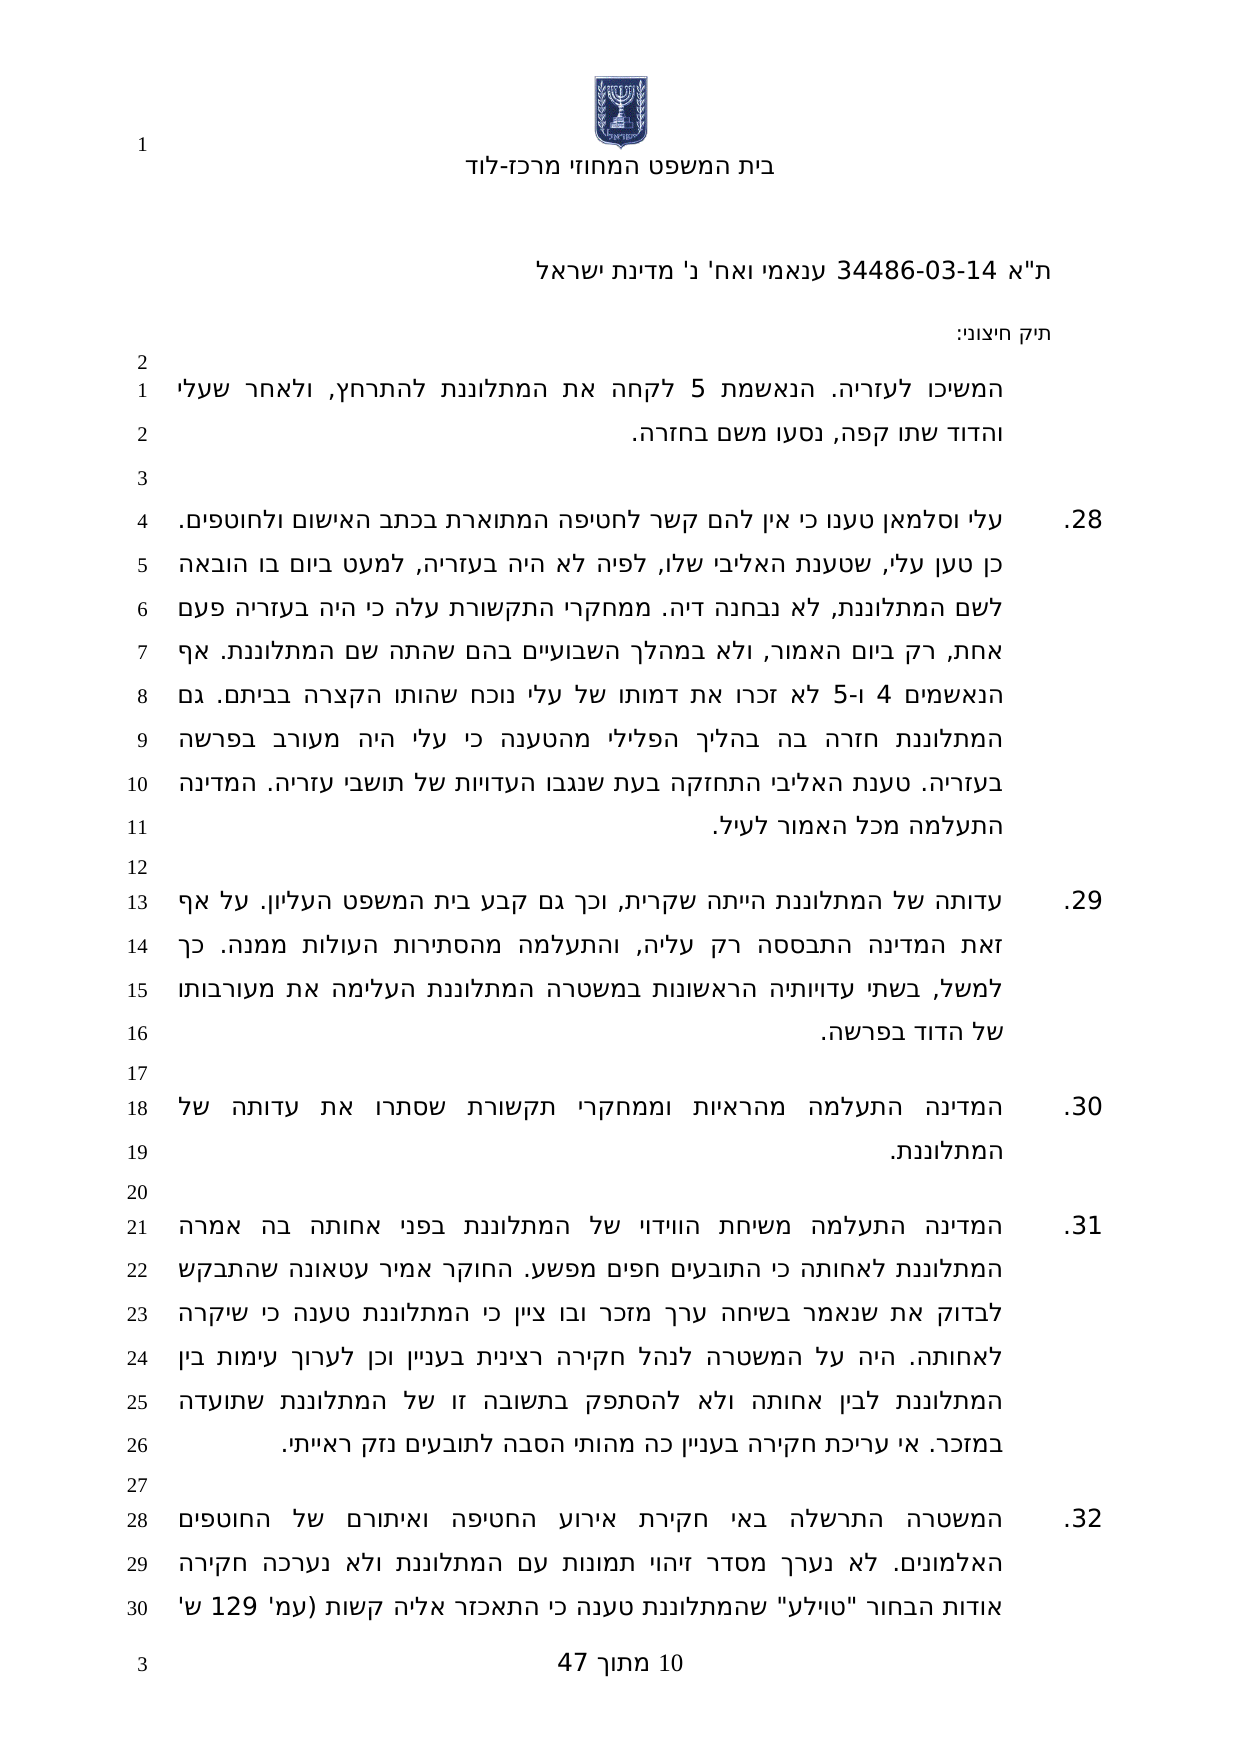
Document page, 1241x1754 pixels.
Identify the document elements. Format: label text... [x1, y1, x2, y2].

list עלי וסלמאן טענו כי אין להם קשר לחטיפה המתוארת בכתב האישום ולחוטפים. כן טען עלי, שטענת האליבי שלו, לפיה לא היה בעזריה, למעט ביום בו הובאה לשם המתלוננת, לא נבחנה דיה. ממחקרי התקשורת עלה כי היה בעזריה פעם אחת, רק ביום האמור, ולא במהלך השבועיים בהם שהתה שם המתלוננת. אף הנאשמים 4 ו-5 לא זכרו את דמותו של עלי נוכח שהותו הקצרה בביתם. גם המתלוננת חזרה בה בהליך הפלילי מהטענה כי עלי היה מעורב בפרשה בעזריה. טענת האליבי התחזקה בעת שנגבו העדויות של תושבי עזריה. המדינה התעלמה מכל האמור לעיל. [177, 505, 1063, 841]
picture [589, 75, 651, 152]
list עדותה של המתלוננת הייתה שקרית, וכך גם קבע בית המשפט העליון. על אף זאת המדינה התבססה רק עליה, והתעלמה מהסתירות העולות ממנה. כך למשל, בשתי עדויותיה הראשונות במשטרה המתלוננת העלימה את מעורבותו של הדוד בפרשה. [177, 886, 1063, 1047]
list המדינה התעלמה מהראיות וממחקרי תקשורת שסתרו את עדותה של המתלוננת. [177, 1092, 1063, 1165]
list המדינה התעלמה משיחת הווידוי של המתלוננת בפני אחותה בה אמרה המתלוננת לאחותה כי התובעים חפים מפשע. החוקר אמיר עטאונה שהתבקש לבדוק את שנאמר בשיחה ערך מזכר ובו ציין כי המתלוננת טענה כי שיקרה לאחותה. היה על המשטרה לנהל חקירה רצינית בעניין וכן לערוך עימות בין המתלוננת לבין אחותה ולא להסתפק בתשובה זו של המתלוננת שתועדה במזכר. אי עריכת חקירה בעניין כה מהותי הסבה לתובעים נזק ראייתי. [177, 1211, 1063, 1459]
